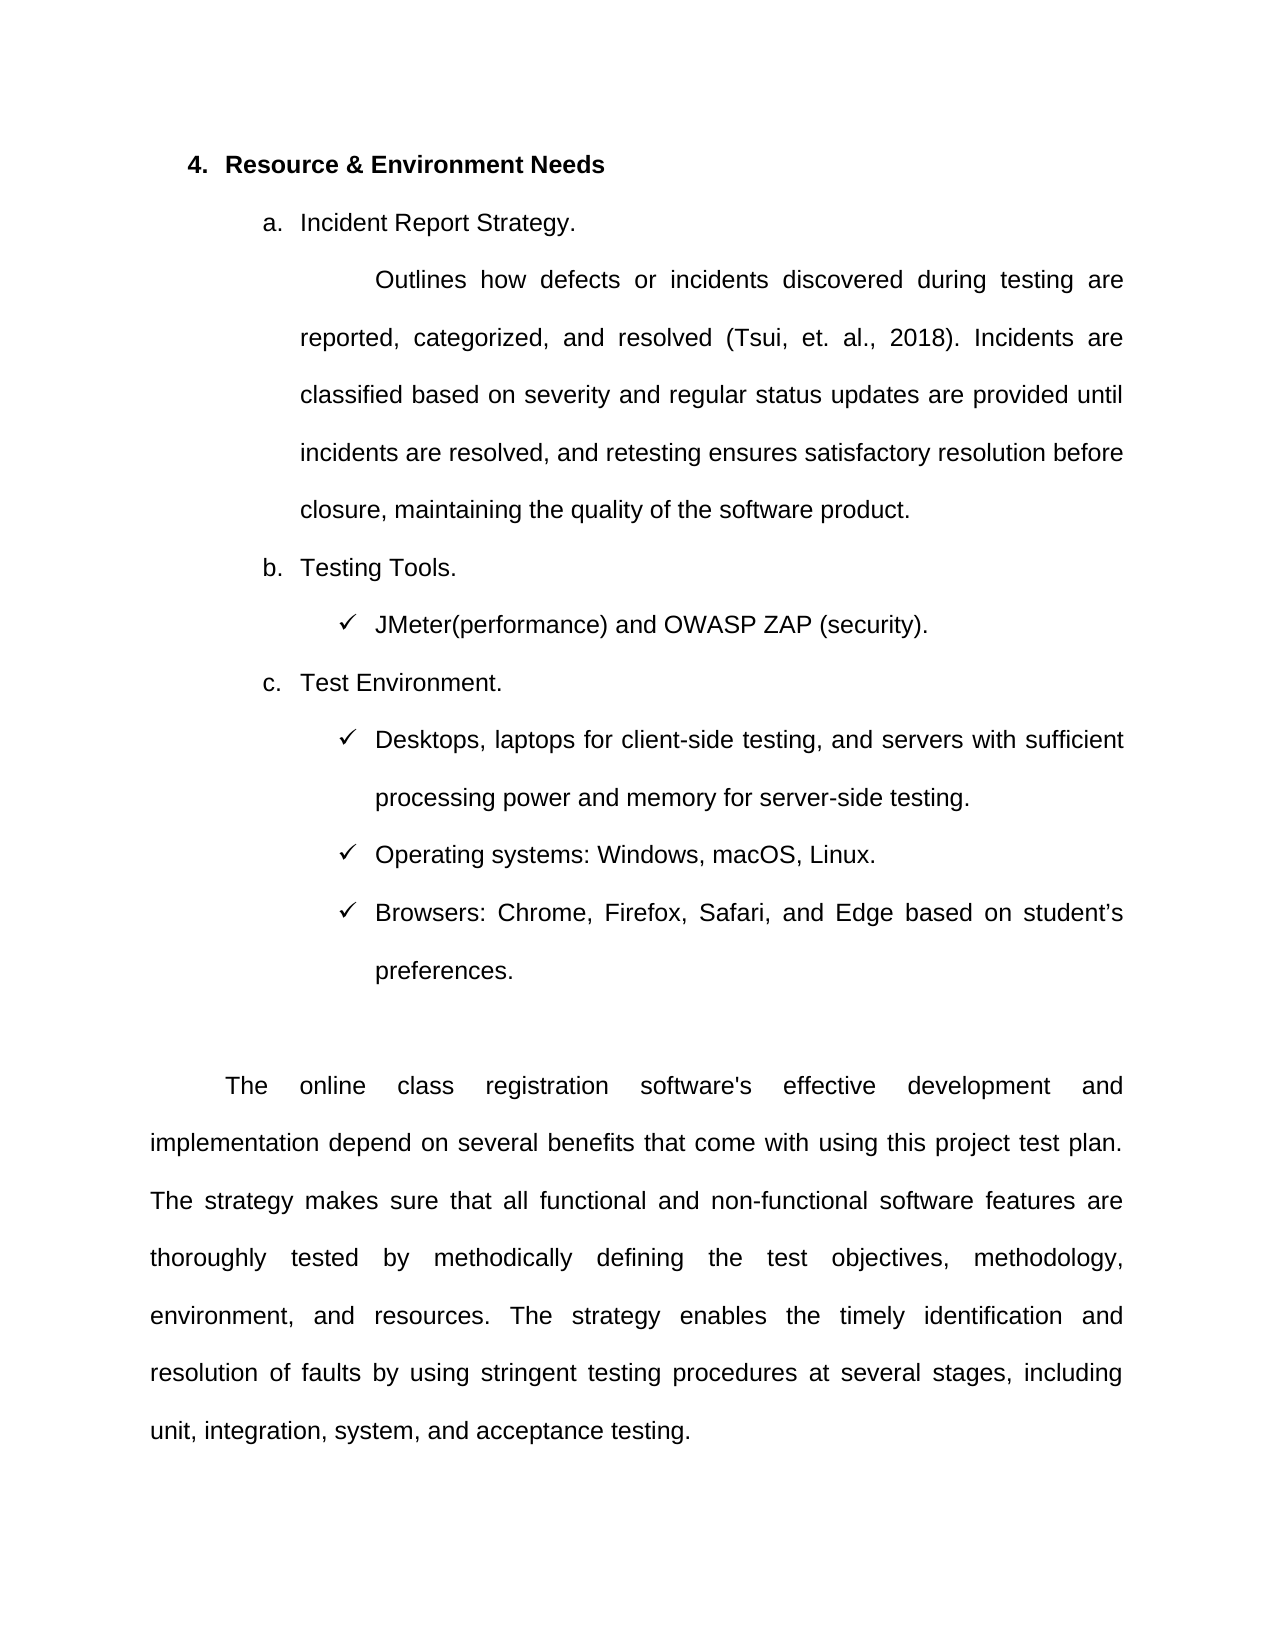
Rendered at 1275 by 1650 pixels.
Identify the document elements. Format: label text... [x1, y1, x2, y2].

list Desktops, laptops for client-side testing, and servers with sufficient processing power and memory for server-side testing. [337, 725, 1125, 812]
text The online class registration software's effective development and implementation depend on several benefits that come with using this project test plan. The strategy makes sure that all functional and non-functional software features are thoroughly tested by methodically defining the test objectives, methodology, environment, and resources. The strategy enables the timely identification and resolution of faults by using stringent testing procedures at several stages, including unit, integration, system, and acceptance testing. [150, 1071, 1125, 1444]
list Test Environment. [262, 668, 1125, 696]
text Outlines how defects or incidents discovered during testing are reported, categorized, and resolved (Tsui, et. al., 2018). Incidents are classified based on severity and regular status updates are provided until incidents are resolved, and retesting ensures satisfactory resolution before closure, maintaining the quality of the software product. [300, 265, 1125, 524]
list JMeter(performance) and OWASP ZAP (security). [337, 610, 1125, 639]
list Browsers: Chrome, Firefox, Safari, and Edge based on student’s preferences. [337, 898, 1125, 984]
list Testing Tools. [262, 552, 1125, 581]
list Incident Report Strategy. [262, 207, 1125, 236]
list Resource & Environment Needs [187, 150, 1125, 179]
list Operating systems: Windows, macOS, Linux. [337, 840, 1125, 869]
